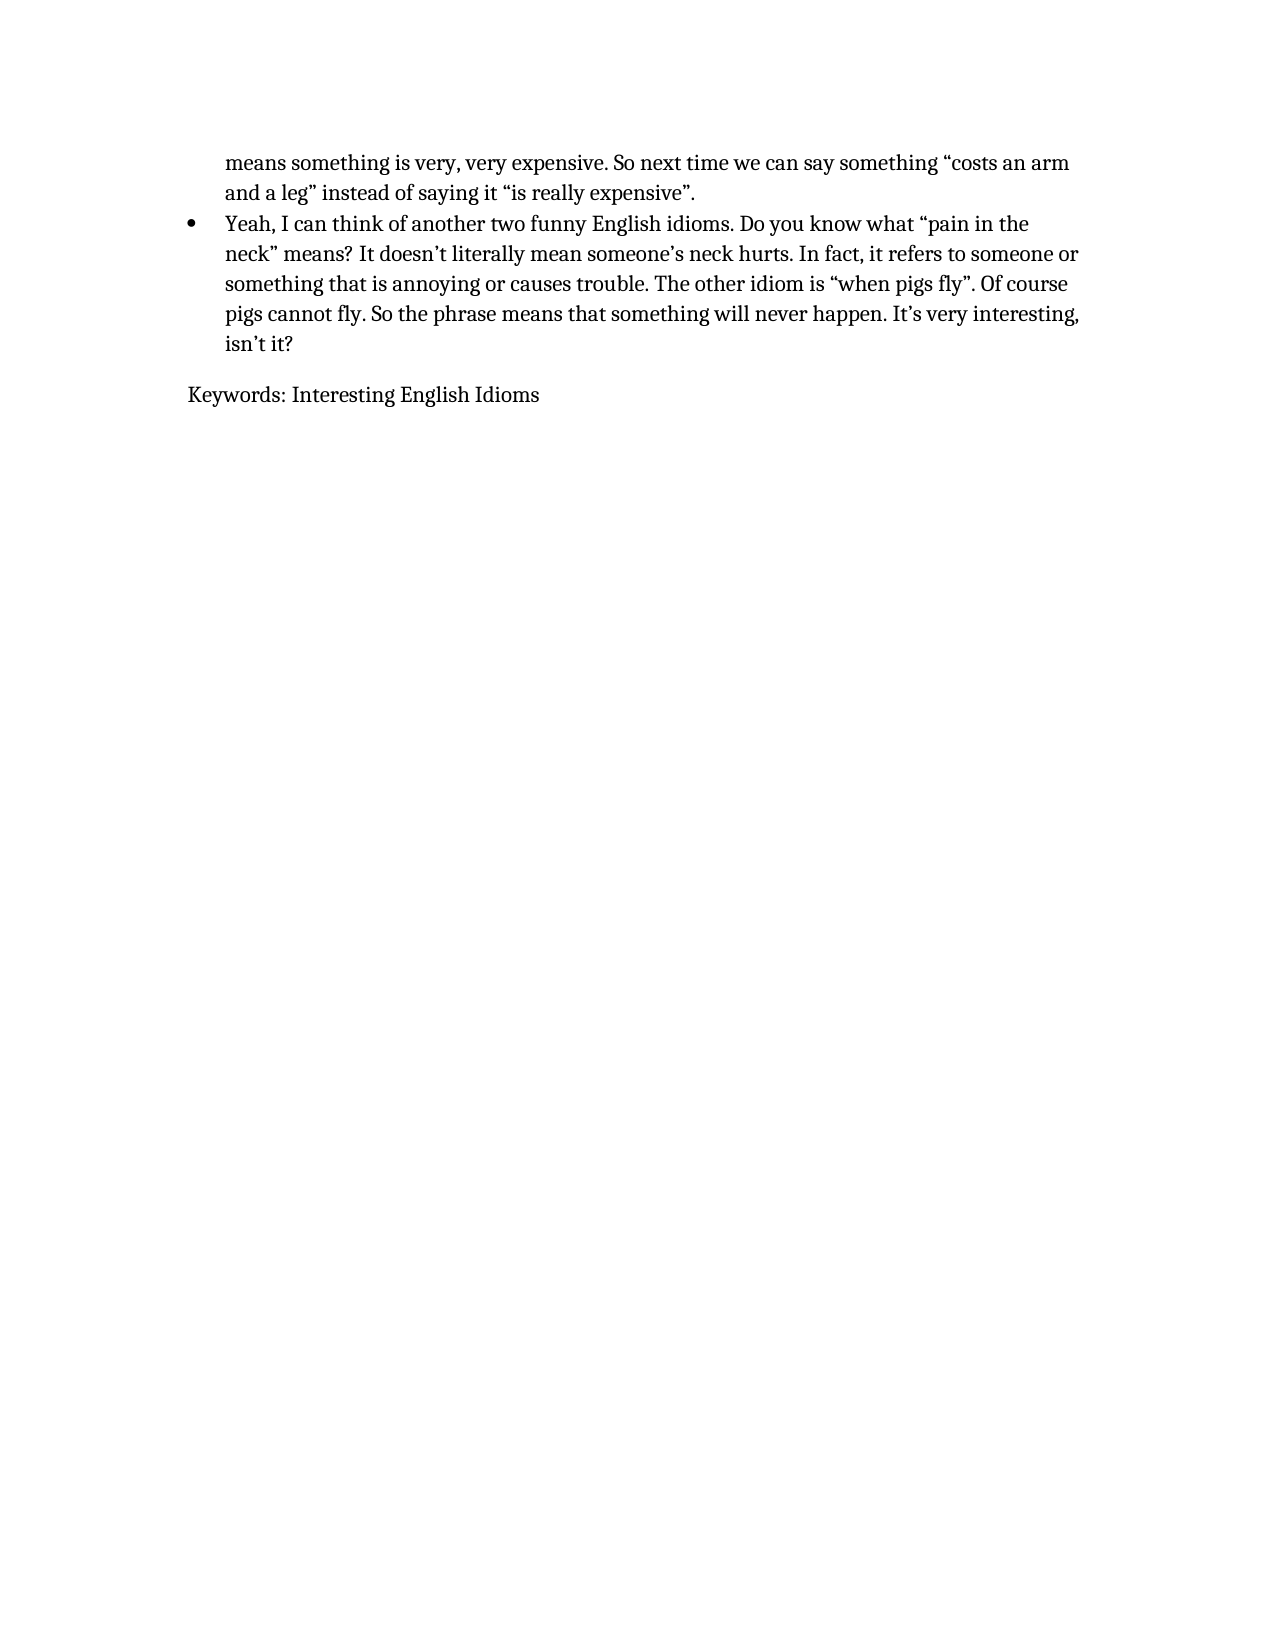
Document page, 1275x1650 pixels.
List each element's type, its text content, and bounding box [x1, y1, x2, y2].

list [187, 150, 1087, 207]
list Yeah, I can think of another two funny English idioms. Do you know what “pain in the neck” means? It doesn’t literally mean someone’s neck hurts. In fact, it refers to someone or something that is annoying or causes trouble. The other idiom is “when pigs fly”. Of course pigs cannot fly. So the phrase means that something will never happen. It’s very interesting, isn’t it? [187, 210, 1087, 358]
text Keywords: Interesting English Idioms [187, 382, 1087, 409]
